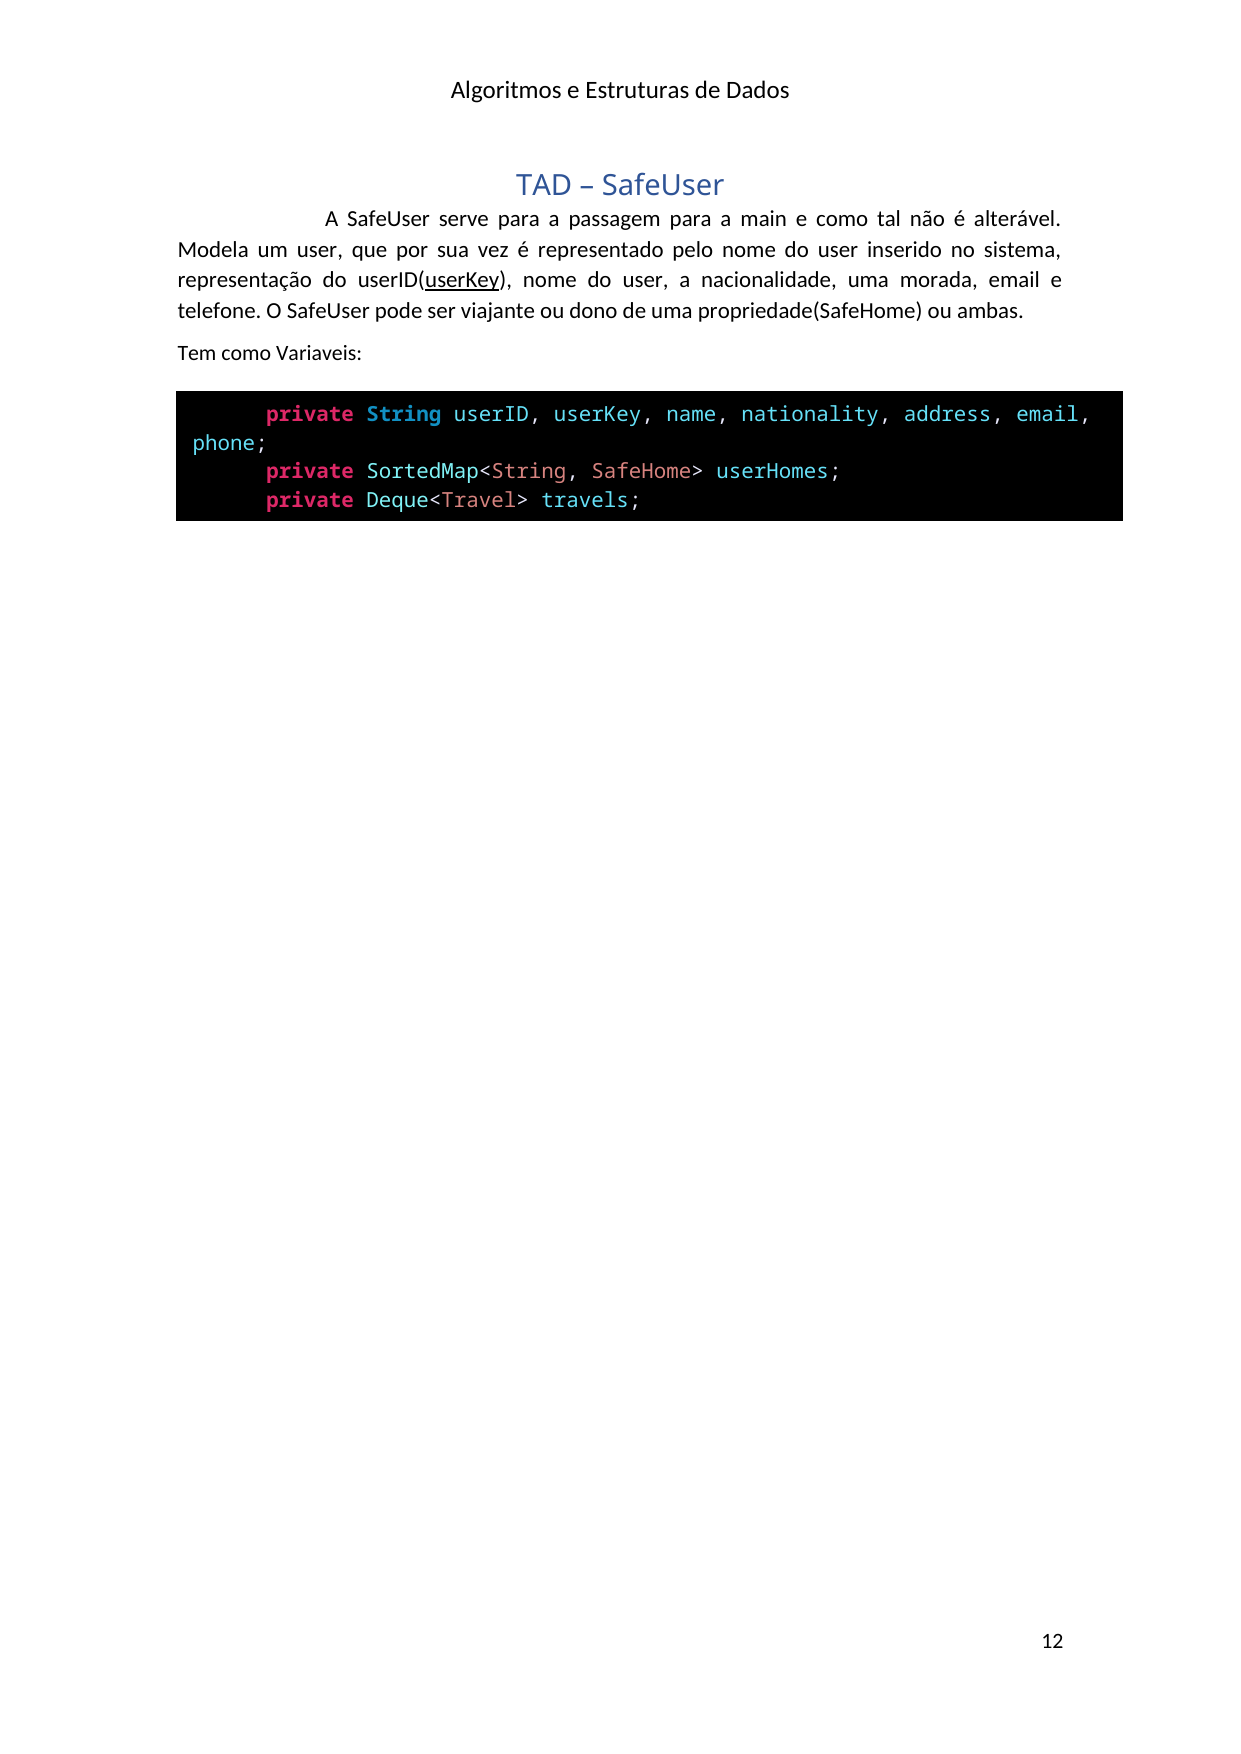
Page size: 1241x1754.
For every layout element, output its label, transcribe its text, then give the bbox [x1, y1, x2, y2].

text A SafeUser serve para a passagem para a main e como tal não é alterável. Modela um user, que por sua vez é representado pelo nome do user inserido no sistema, representação do userID(userKey), nome do user, a nacionalidade, uma morada, email e telefone. O SafeUser pode ser viajante ou dono de uma propriedade(SafeHome) ou ambas. [177, 204, 1063, 324]
subtitle TAD – SafeUser [177, 164, 1063, 204]
text Tem como Variaveis: [177, 339, 1063, 366]
